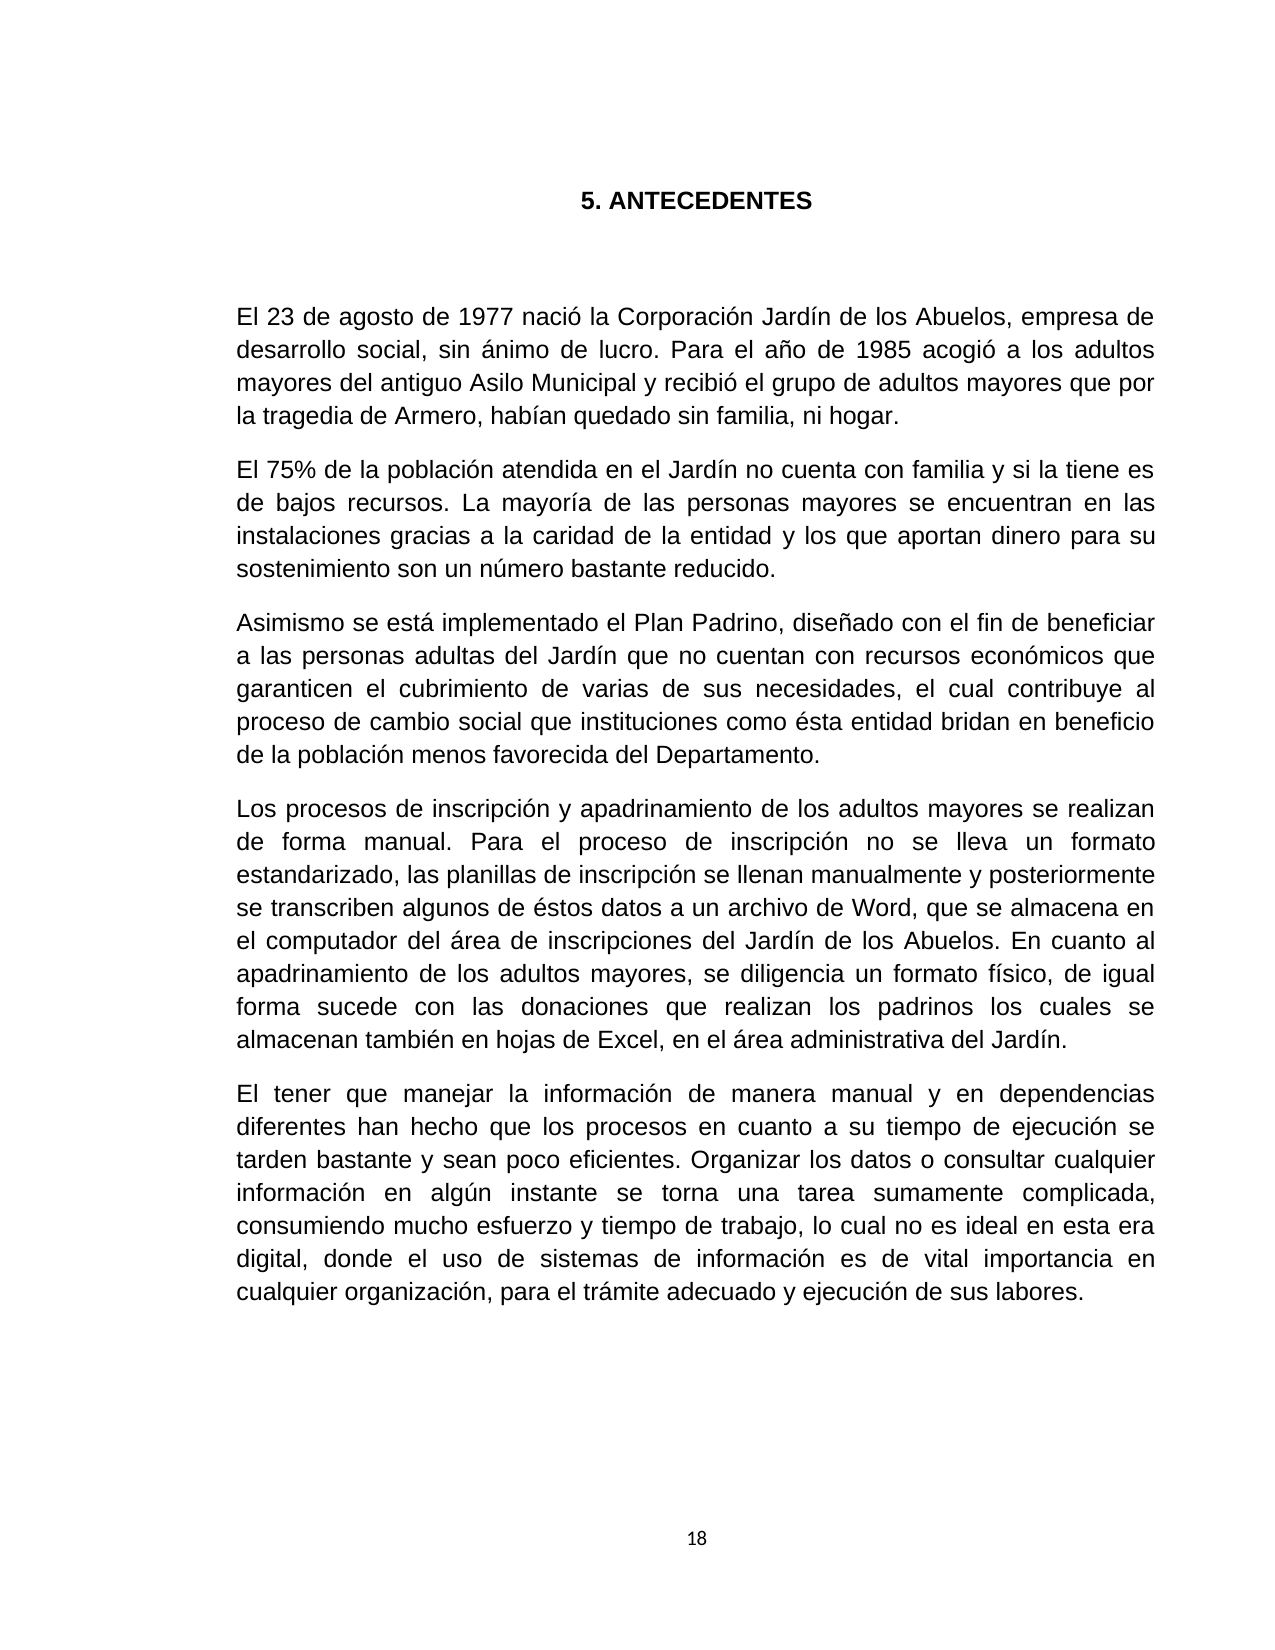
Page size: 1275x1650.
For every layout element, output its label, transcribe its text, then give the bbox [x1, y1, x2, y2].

text Los procesos de inscripción y apadrinamiento de los adultos mayores se realizan de forma manual. Para el proceso de inscripción no se lleva un formato estandarizado, las planillas de inscripción se llenan manualmente y posteriormente se transcriben algunos de éstos datos a un archivo de Word, que se almacena en el computador del área de inscripciones del Jardín de los Abuelos. En cuanto al apadrinamiento de los adultos mayores, se diligencia un formato físico, de igual forma sucede con las donaciones que realizan los padrinos los cuales se almacenan también en hojas de Excel, en el área administrativa del Jardín. [236, 794, 1157, 1054]
text El 75% de la población atendida en el Jardín no cuenta con familia y si la tiene es de bajos recursos. La mayoría de las personas mayores se encuentran en las instalaciones gracias a la caridad de la entidad y los que aportan dinero para su sostenimiento son un número bastante reducido. [236, 455, 1157, 583]
text 5. ANTECEDENTES [236, 177, 1157, 215]
text El tener que manejar la información de manera manual y en dependencias diferentes han hecho que los procesos en cuanto a su tiempo de ejecución se tarden bastante y sean poco eficientes. Organizar los datos o consultar cualquier información en algún instante se torna una tarea sumamente complicada, consumiendo mucho esfuerzo y tiempo de trabajo, lo cual no es ideal en esta era digital, donde el uso de sistemas de información es de vital importancia en cualquier organización, para el trámite adecuado y ejecución de sus labores. [236, 1079, 1157, 1306]
text El 23 de agosto de 1977 nació la Corporación Jardín de los Abuelos, empresa de desarrollo social, sin ánimo de lucro. Para el año de 1985 acogió a los adultos mayores del antiguo Asilo Municipal y recibió el grupo de adultos mayores que por la tragedia de Armero, habían quedado sin familia, ni hogar. [236, 302, 1157, 430]
text Asimismo se está implementado el Plan Padrino, diseñado con el fin de beneficiar a las personas adultas del Jardín que no cuentan con recursos económicos que garanticen el cubrimiento de varias de sus necesidades, el cual contribuye al proceso de cambio social que instituciones como ésta entidad bridan en beneficio de la población menos favorecida del Departamento. [236, 608, 1157, 769]
